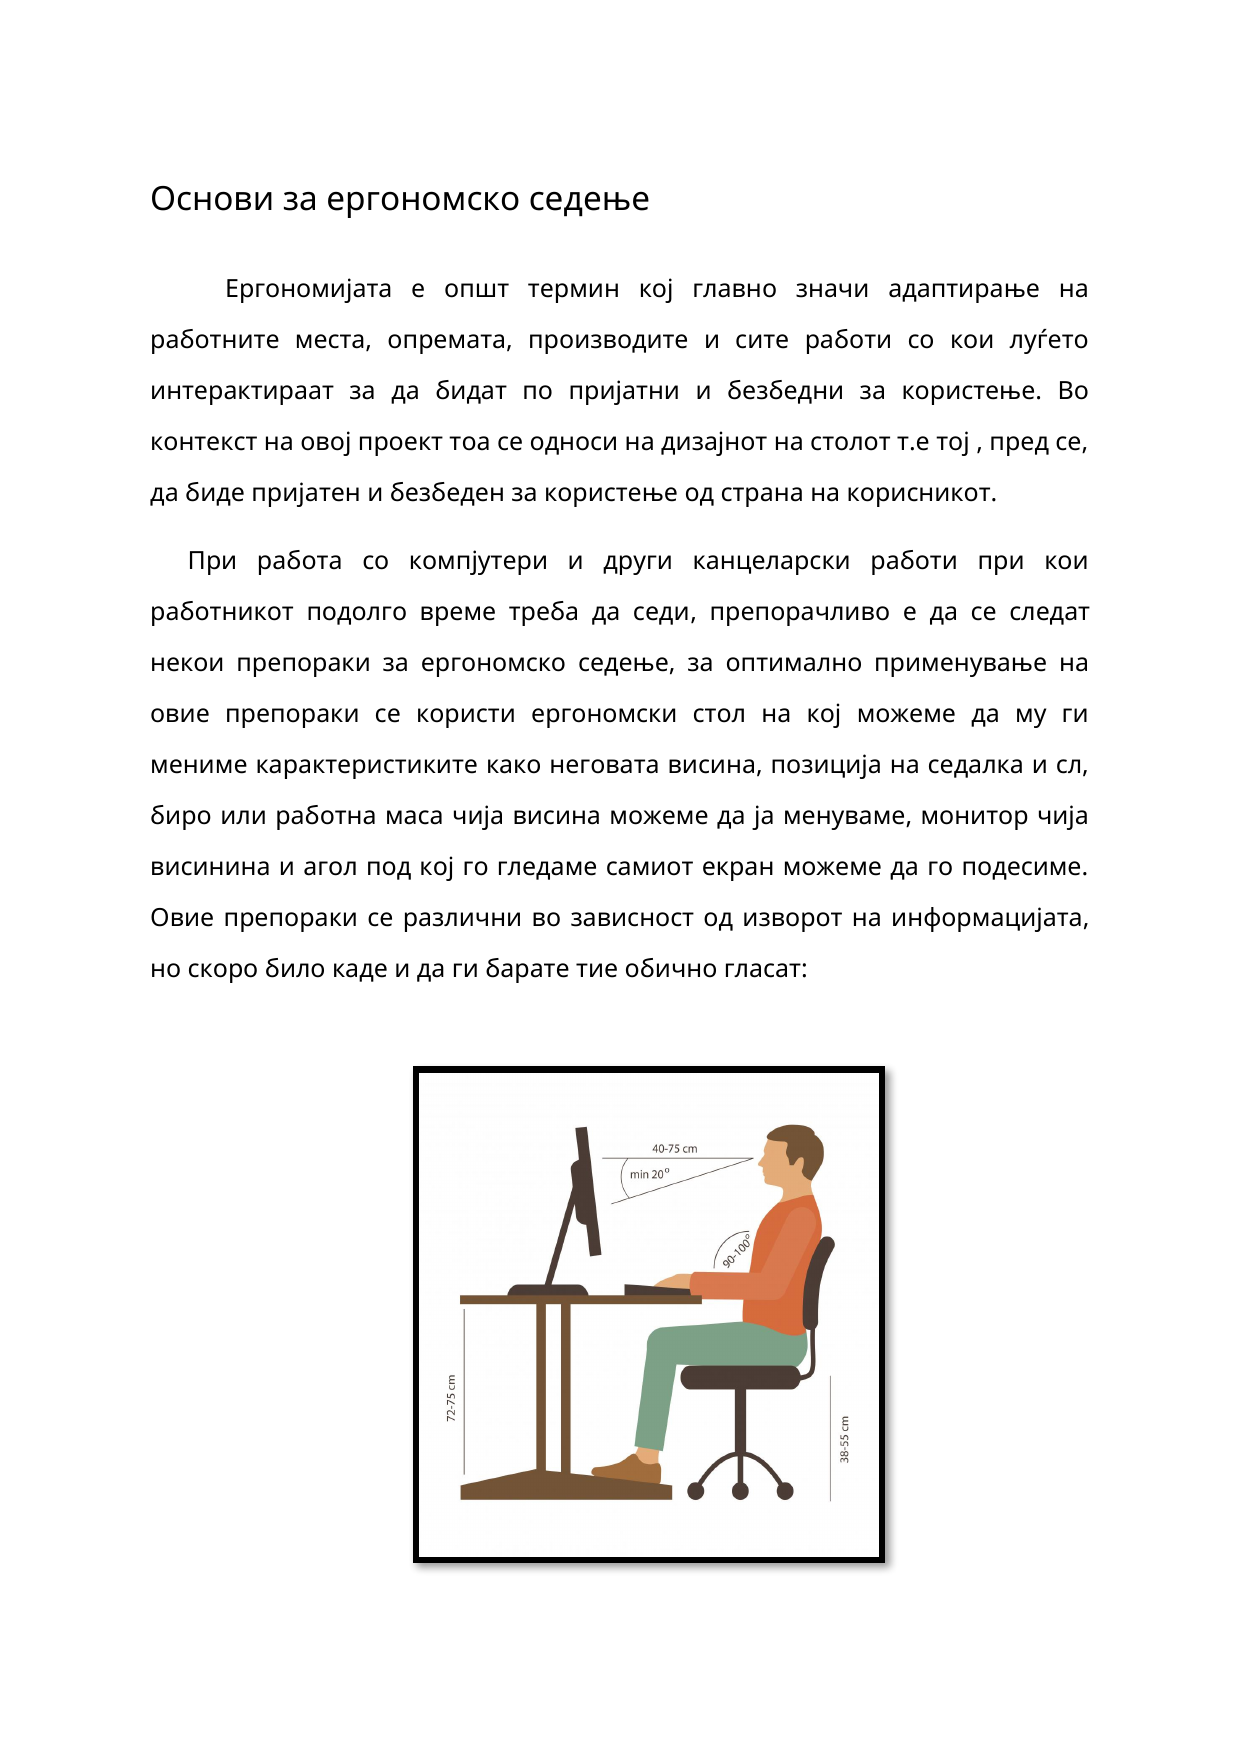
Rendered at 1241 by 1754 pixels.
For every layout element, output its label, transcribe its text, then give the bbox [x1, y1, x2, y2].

subtitle Основи за ергономско седење [150, 175, 1090, 220]
picture [419, 1073, 879, 1557]
text При работа со компјутери и други канцеларски работи при кои работникот подолго време треба да седи, препорачливо е да се следат некои препораки за ергономско седење, за оптимално применување на овие препораки се користи ергономски стол на кој можеме да му ги мениме карактеристиките како неговата висина, позиција на седалка и сл, биро или работна маса чија висина можеме да ја менуваме, монитор чија висинина и агол под кој го гледаме самиот екран можеме да го подесиме. Овие препораки се различни во зависност од изворот на информацијата, но скоро било каде и да ги барате тие обично гласат: [150, 543, 1090, 985]
text Ергономијата е општ термин кој главно значи адаптирање на работните места, опремата, производите и сите работи со кои луѓето интерактираат за да бидат по пријатни и безбедни за користење. Во контекст на овој проект тоа се односи на дизајнот на столот т.е тој , пред се, да биде пријатен и безбеден за користење од страна на корисникот. [150, 271, 1090, 509]
